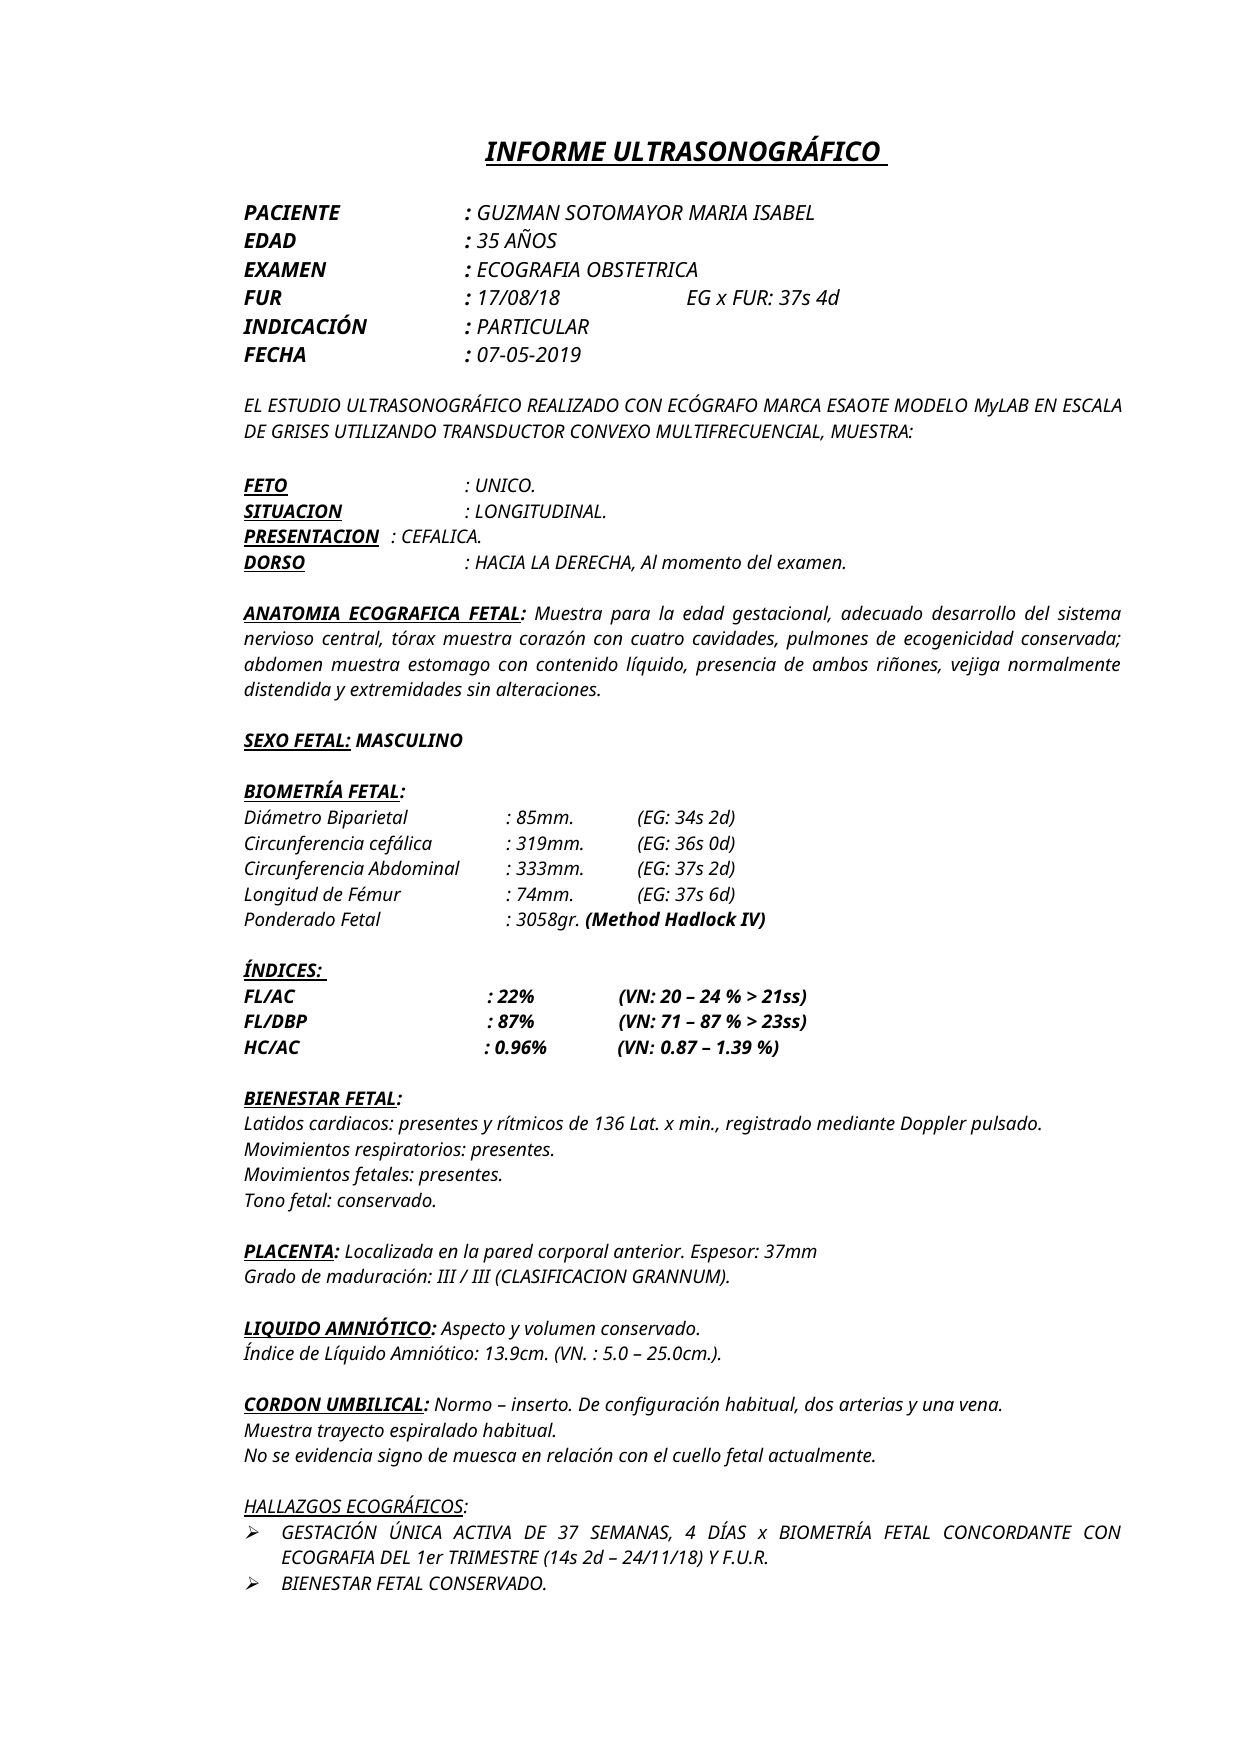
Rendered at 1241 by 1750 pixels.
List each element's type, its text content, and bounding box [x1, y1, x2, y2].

text DORSO : HACIA LA DERECHA, Al momento del examen. [244, 549, 1122, 575]
text ÍNDICES: [244, 957, 1122, 983]
text PACIENTE : GUZMAN SOTOMAYOR MARIA ISABEL [244, 198, 1122, 227]
text Movimientos fetales: presentes. [244, 1162, 1122, 1187]
text FETO : UNICO. [244, 473, 1122, 498]
text Grado de maduración: III / III (CLASIFICACION GRANNUM). [244, 1264, 1122, 1289]
text HALLAZGOS ECOGRÁFICOS: [244, 1493, 1122, 1519]
text FL/DBP : 87% (VN: 71 – 87 % > 23ss) [244, 1008, 1122, 1034]
text EXAMEN : ECOGRAFIA OBSTETRICA [244, 255, 1122, 283]
text EDAD : 35 AÑOS [244, 227, 1122, 255]
text FUR : 17/08/18 EG x FUR: 37s 4d [244, 283, 1122, 312]
text No se evidencia signo de muesca en relación con el cuello fetal actualmente. [244, 1442, 1122, 1468]
text SITUACION : LONGITUDINAL. [244, 498, 1122, 524]
text Movimientos respiratorios: presentes. [244, 1136, 1122, 1162]
text BIOMETRÍA FETAL: [244, 779, 1122, 804]
text Circunferencia cefálica : 319mm. (EG: 36s 0d) [244, 830, 1122, 855]
text SEXO FETAL: MASCULINO [244, 728, 1122, 753]
text PRESENTACION : CEFALICA. [244, 524, 1122, 549]
text LIQUIDO AMNIÓTICO: Aspecto y volumen conservado. [244, 1315, 1122, 1340]
text Tono fetal: conservado. [244, 1187, 1122, 1213]
list BIENESTAR FETAL CONSERVADO. [244, 1570, 1122, 1596]
text HC/AC : 0.96% (VN: 0.87 – 1.39 %) [244, 1034, 1122, 1059]
text EL ESTUDIO ULTRASONOGRÁFICO REALIZADO CON ECÓGRAFO MARCA ESAOTE MODELO MyLAB EN ESCALA DE GRISES UTILIZANDO TRANSDUCTOR CONVEXO MULTIFRECUENCIAL, MUESTRA: [244, 393, 1122, 444]
text Longitud de Fémur : 74mm. (EG: 37s 6d) [244, 881, 1122, 906]
text FL/AC : 22% (VN: 20 – 24 % > 21ss) [244, 983, 1122, 1008]
text Diámetro Biparietal : 85mm. (EG: 34s 2d) [244, 804, 1122, 830]
text INDICACIÓN : PARTICULAR [244, 312, 1122, 340]
text Latidos cardiacos: presentes y rítmicos de 136 Lat. x min., registrado mediante Doppler pulsado. [244, 1111, 1122, 1136]
text BIENESTAR FETAL: [244, 1085, 1122, 1111]
text FECHA : 07-05-2019 [244, 340, 1122, 369]
list GESTACIÓN ÚNICA ACTIVA DE 37 SEMANAS, 4 DÍAS x BIOMETRÍA FETAL CONCORDANTE CON ECOGRAFIA DEL 1er TRIMESTRE (14s 2d – 24/11/18) Y F.U.R. [244, 1519, 1122, 1570]
text PLACENTA: Localizada en la pared corporal anterior. Espesor: 37mm [244, 1238, 1122, 1264]
text Muestra trayecto espiralado habitual. [244, 1417, 1122, 1442]
text Ponderado Fetal : 3058gr. (Method Hadlock IV) [244, 906, 1122, 932]
text ANATOMIA ECOGRAFICA FETAL: Muestra para la edad gestacional, adecuado desarrollo del sistema nervioso central, tórax muestra corazón con cuatro cavidades, pulmones de ecogenicidad conservada; abdomen muestra estomago con contenido líquido, presencia de ambos riñones, vejiga normalmente distendida y extremidades sin alteraciones. [244, 600, 1122, 702]
text CORDON UMBILICAL: Normo – inserto. De configuración habitual, dos arterias y una vena. [244, 1391, 1122, 1417]
text Circunferencia Abdominal : 333mm. (EG: 37s 2d) [244, 855, 1122, 881]
title INFORME ULTRASONOGRÁFICO [244, 133, 1122, 170]
text Índice de Líquido Amniótico: 13.9cm. (VN. : 5.0 – 25.0cm.). [244, 1340, 1122, 1366]
